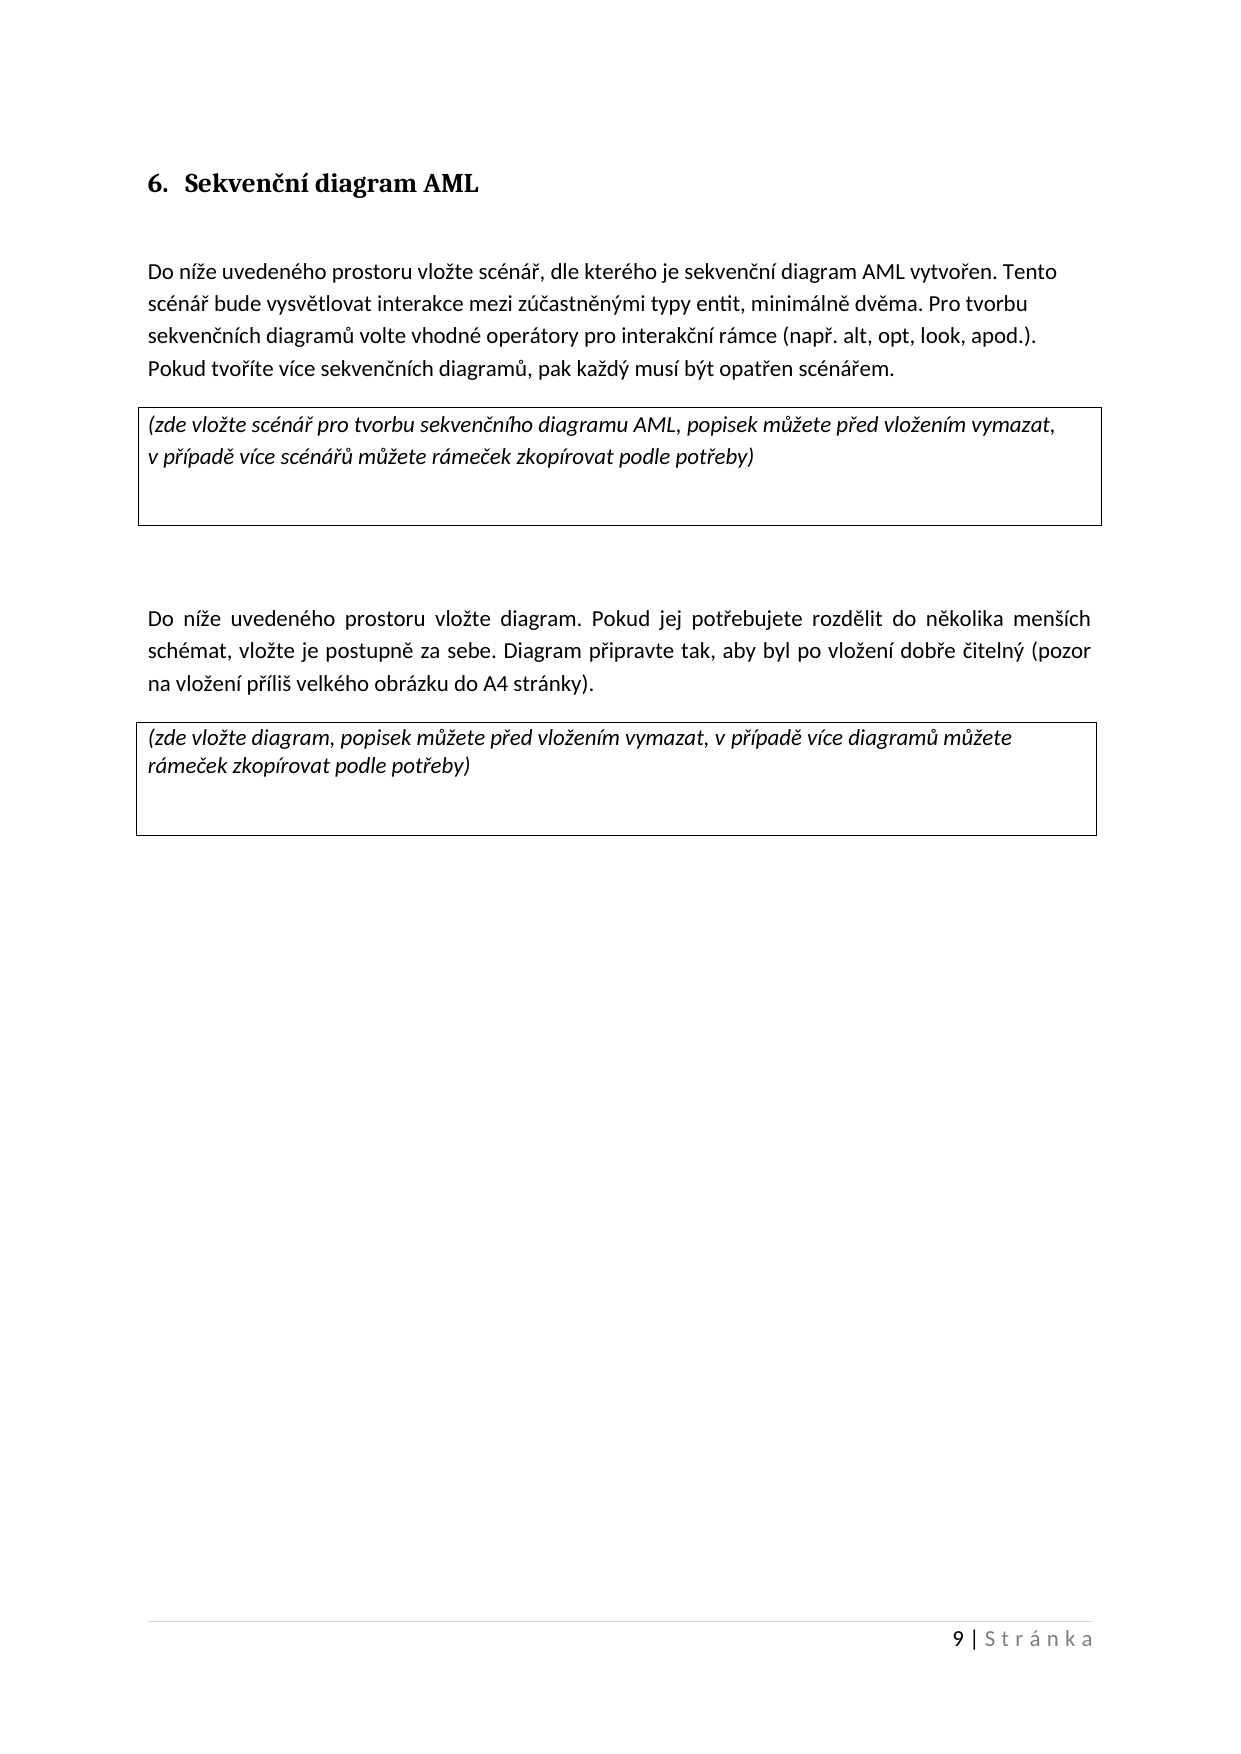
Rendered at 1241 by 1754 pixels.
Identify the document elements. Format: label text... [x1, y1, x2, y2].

subtitle Sekvenční diagram AML [148, 168, 1093, 199]
text Do níže uvedeného prostoru vložte diagram. Pokud jej potřebujete rozdělit do několika menších schémat, vložte je postupně za sebe. Diagram připravte tak, aby byl po vložení dobře čitelný (pozor na vložení příliš velkého obrázku do A4 stránky). [148, 604, 1093, 697]
text (zde vložte scénář pro tvorbu sekvenčního diagramu AML, popisek můžete před vložením vymazat, v případě více scénářů můžete rámeček zkopírovat podle potřeby) [139, 408, 1101, 470]
table_header (zde vložte diagram, popisek můžete před vložením vymazat, v případě více diagramů můžete rámeček zkopírovat podle potřeby) [137, 723, 1096, 835]
text Do níže uvedeného prostoru vložte scénář, dle kterého je sekvenční diagram AML vytvořen. Tento scénář bude vysvětlovat interakce mezi zúčastněnými typy entit, minimálně dvěma. Pro tvorbu sekvenčních diagramů volte vhodné operátory pro interakční rámce (např. alt, opt, look, apod.). Pokud tvoříte více sekvenčních diagramů, pak každý musí být opatřen scénářem. [148, 257, 1093, 382]
